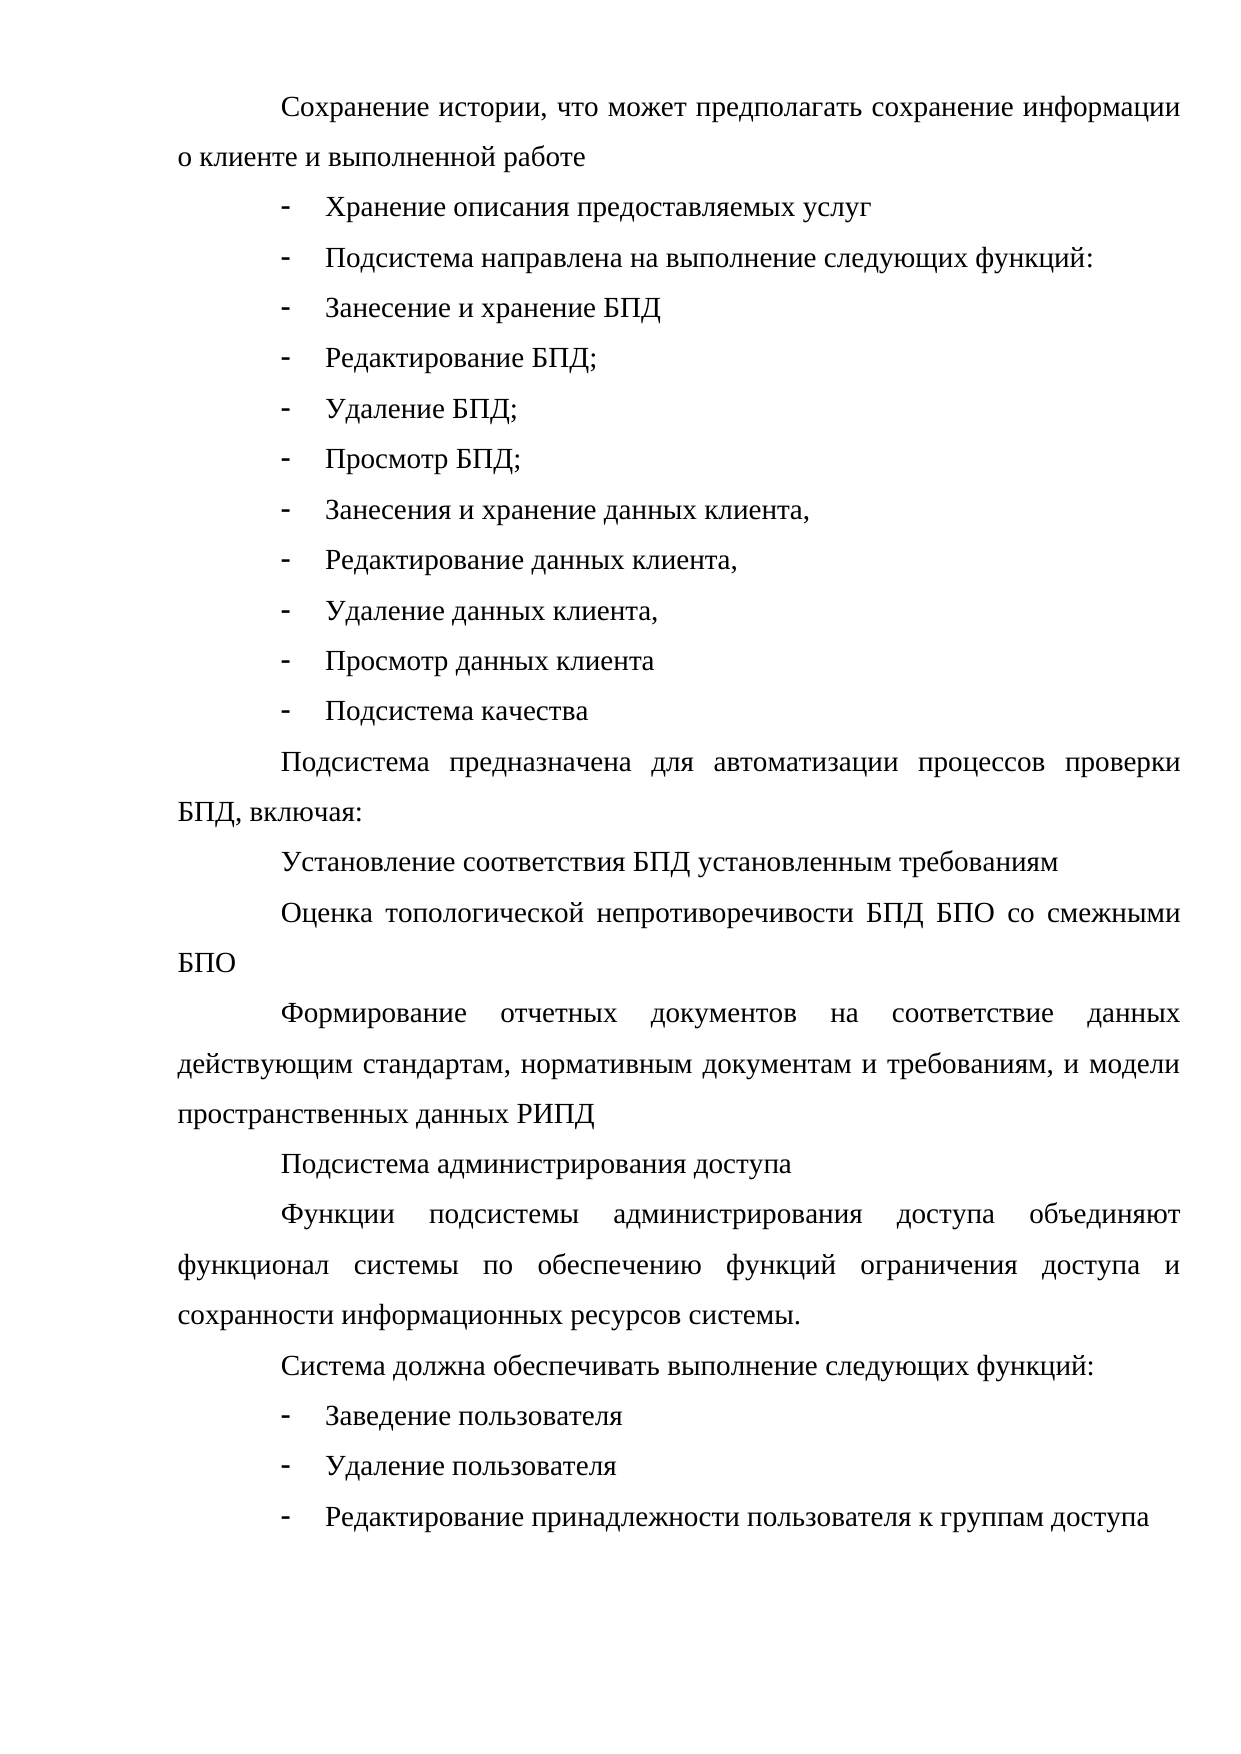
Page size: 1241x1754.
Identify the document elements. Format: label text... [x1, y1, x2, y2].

text Установление соответствия БПД установленным требованиям [177, 844, 1181, 878]
list Удаление БПД; [177, 391, 1181, 424]
text Сохранение истории, что может предполагать сохранение информации о клиенте и выполненной работе [177, 89, 1181, 172]
text Подсистема предназначена для автоматизации процессов проверки БПД, включая: [177, 744, 1181, 828]
list Просмотр данных клиента [177, 643, 1181, 677]
list Редактирование БПД; [177, 341, 1181, 374]
list Просмотр БПД; [177, 441, 1181, 475]
list Хранение описания предоставляемых услуг [177, 189, 1181, 223]
list Редактирование данных клиента, [177, 542, 1181, 576]
text Функции подсистемы администрирования доступа объединяют функционал системы по обеспечению функций ограничения доступа и сохранности информационных ресурсов системы. [177, 1197, 1181, 1331]
list Подсистема направлена на выполнение следующих функций: [177, 240, 1181, 273]
list Редактирование принадлежности пользователя к группам доступа [177, 1499, 1181, 1532]
text Система должна обеспечивать выполнение следующих функций: [177, 1348, 1181, 1381]
list Занесение и хранение БПД [177, 290, 1181, 324]
text Подсистема администрирования доступа [177, 1146, 1181, 1180]
list Заведение пользователя [177, 1398, 1181, 1432]
list Подсистема качества [177, 693, 1181, 727]
list Удаление пользователя [177, 1448, 1181, 1482]
text Формирование отчетных документов на соответствие данных действующим стандартам, нормативным документам и требованиям, и модели пространственных данных РИПД [177, 995, 1181, 1129]
list Занесения и хранение данных клиента, [177, 492, 1181, 525]
text Оценка топологической непротиворечивости БПД БПО со смежными БПО [177, 895, 1181, 979]
list Удаление данных клиента, [177, 593, 1181, 626]
